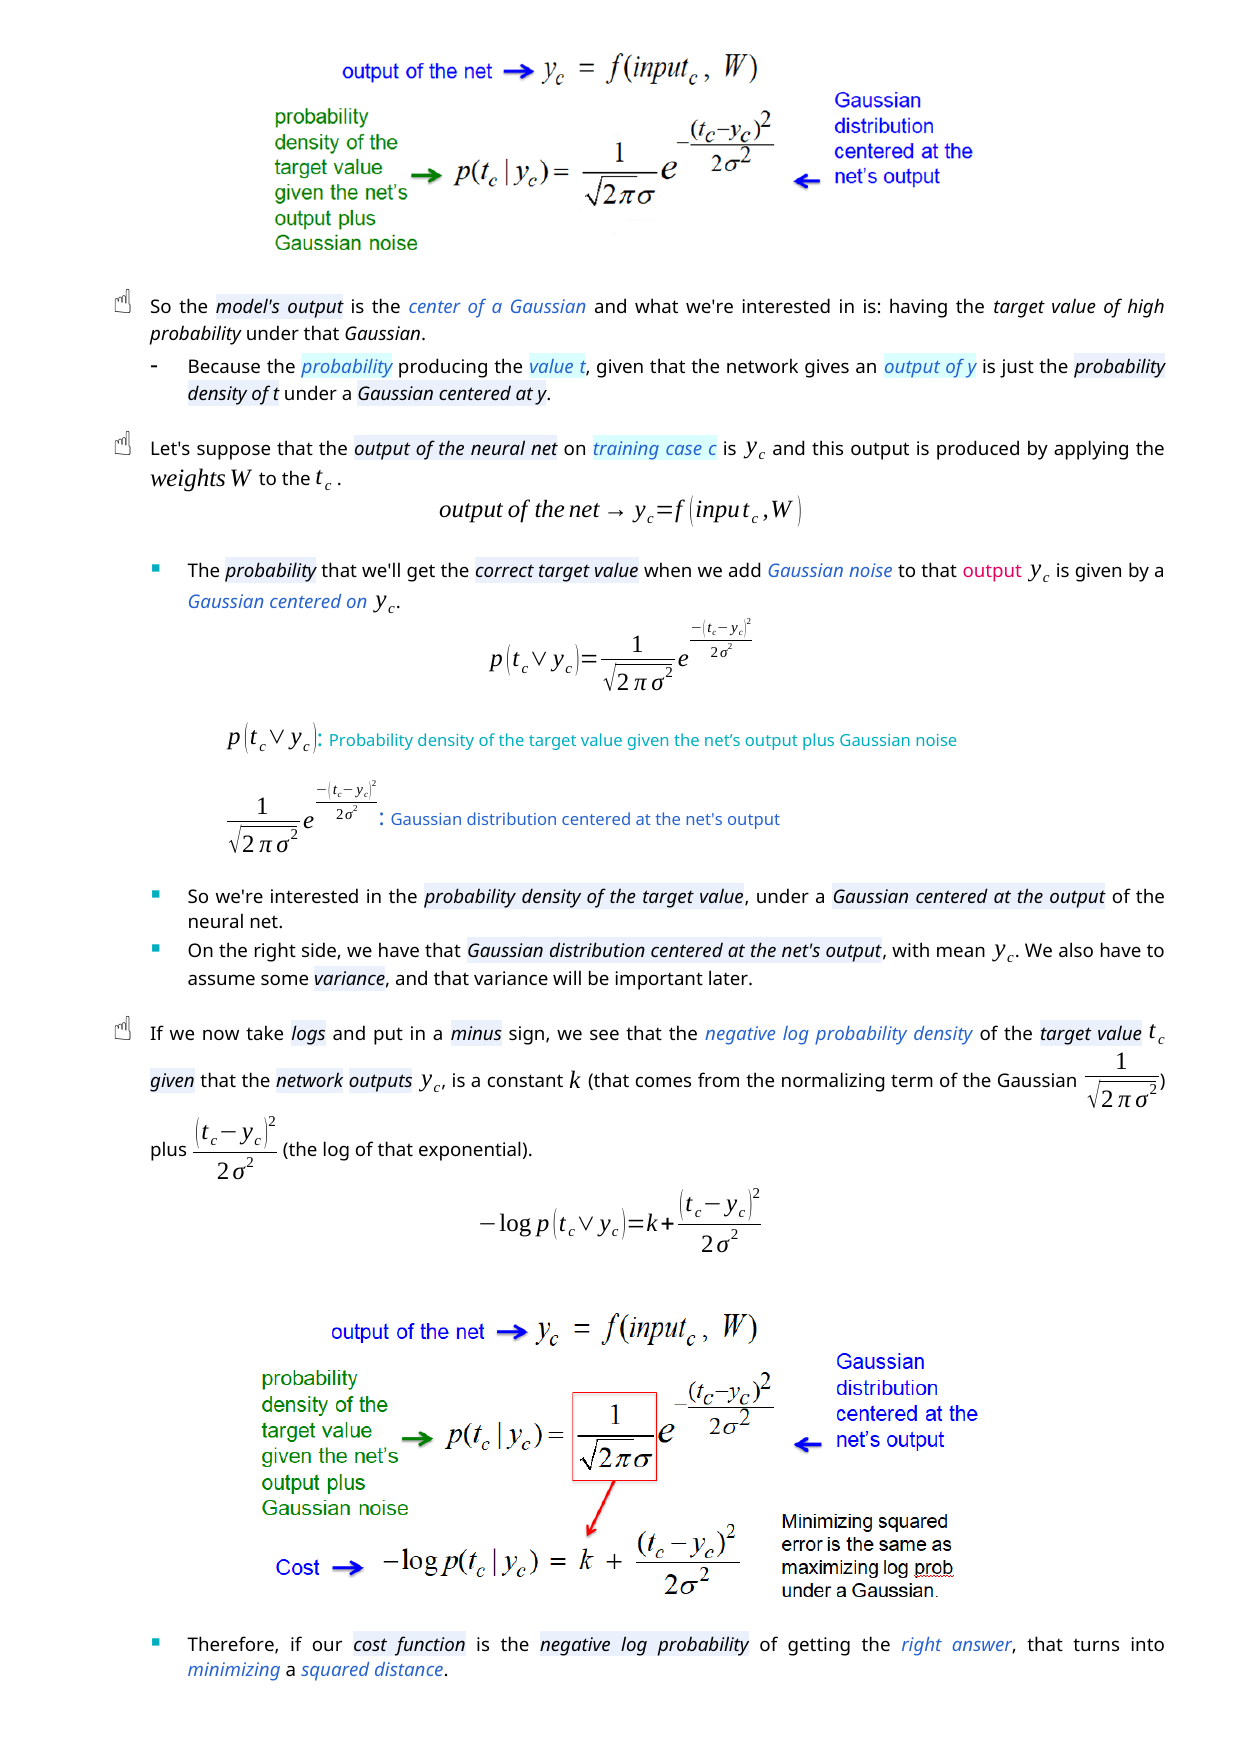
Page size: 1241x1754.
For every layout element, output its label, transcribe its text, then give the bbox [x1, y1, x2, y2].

list So we're interested in the probability density of the target value, under a Gaussian centered at the output of the neural net. [150, 883, 1165, 934]
list So the model's output is the center of a Gaussian and what we're interested in is: having the target value of high probability under that Gaussian. [112, 290, 1165, 346]
list Because the probability producing the value t, given that the network gives an output of y is just the probability density of t under a Gaussian centered at y. [150, 346, 1165, 406]
list Let's suppose that the output of the neural net on training case c is and this output is produced by applying the to the . [112, 431, 1165, 494]
list If we now take logs and put in a minus sign, we see that the negative log probability density of the target value given that the network outputs , is a constant (that comes from the normalizing term of the Gaussian ) plus (the log of that exponential). [112, 1017, 1165, 1185]
picture [252, 1308, 988, 1606]
list On the right side, we have that Gaussian distribution centered at the net's output, with mean . We also have to assume some variance, and that variance will be important later. [150, 934, 1165, 991]
list Therefore, if our cost function is the negative log probability of getting the right answer, that turns into minimizing a squared distance. [150, 1631, 1165, 1682]
text : Probability density of the target value given the net’s output plus Gaussian noise [150, 721, 1165, 756]
text : Gaussian distribution centered at the net's output [150, 779, 1165, 858]
list The probability that we'll get the correct target value when we add Gaussian noise to that output is given by a Gaussian centered on . [150, 554, 1165, 617]
picture [259, 45, 981, 265]
